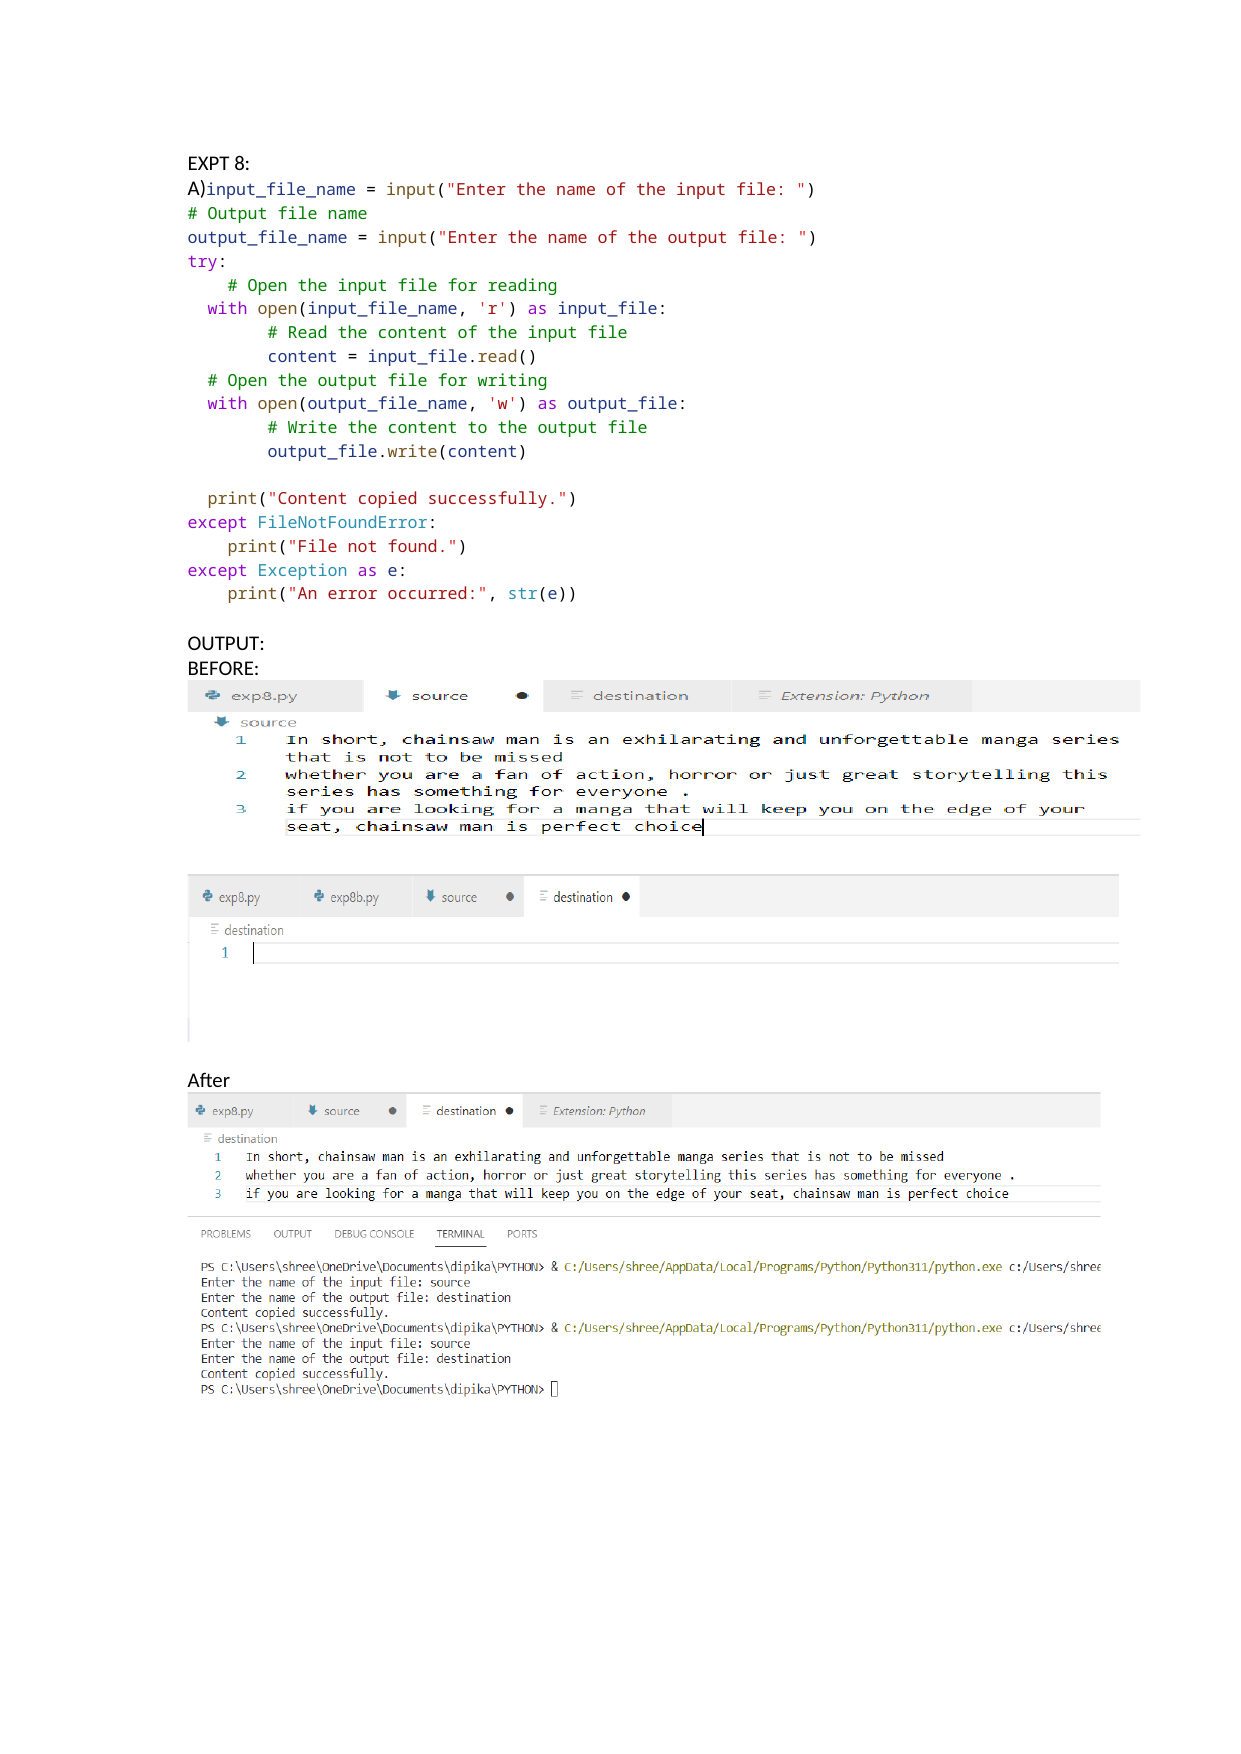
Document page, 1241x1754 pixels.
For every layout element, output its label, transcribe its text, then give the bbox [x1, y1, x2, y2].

text # Write the content to the output file [187, 414, 1053, 438]
text # Open the input file for reading [187, 272, 1053, 296]
text except FileNotFoundError: [187, 509, 1053, 533]
text A)input_file_name = input("Enter the name of the input file: ") [187, 175, 1053, 201]
text output_file_name = input("Enter the name of the output file: ") [187, 224, 1053, 248]
text with open(input_file_name, 'r') as input_file: [187, 296, 1053, 319]
text After [187, 1067, 1053, 1092]
text # Open the output file for writing [187, 367, 1053, 391]
text output_file.write(content) [187, 438, 1053, 462]
text print("Content copied successfully.") [187, 486, 1053, 509]
picture [187, 680, 1141, 1042]
text OUTPUT: [187, 630, 1053, 655]
picture [187, 1092, 1101, 1426]
text print("An error occurred:", str(e)) [187, 581, 1053, 604]
text content = input_file.read() [187, 343, 1053, 367]
text EXPT 8: [187, 150, 1053, 175]
text with open(output_file_name, 'w') as output_file: [187, 391, 1053, 414]
text try: [187, 248, 1053, 272]
text print("File not found.") [187, 533, 1053, 557]
text # Read the content of the input file [187, 319, 1053, 343]
text # Output file name [187, 201, 1053, 224]
text except Exception as e: [187, 557, 1053, 581]
text BEFORE: [187, 655, 1053, 680]
